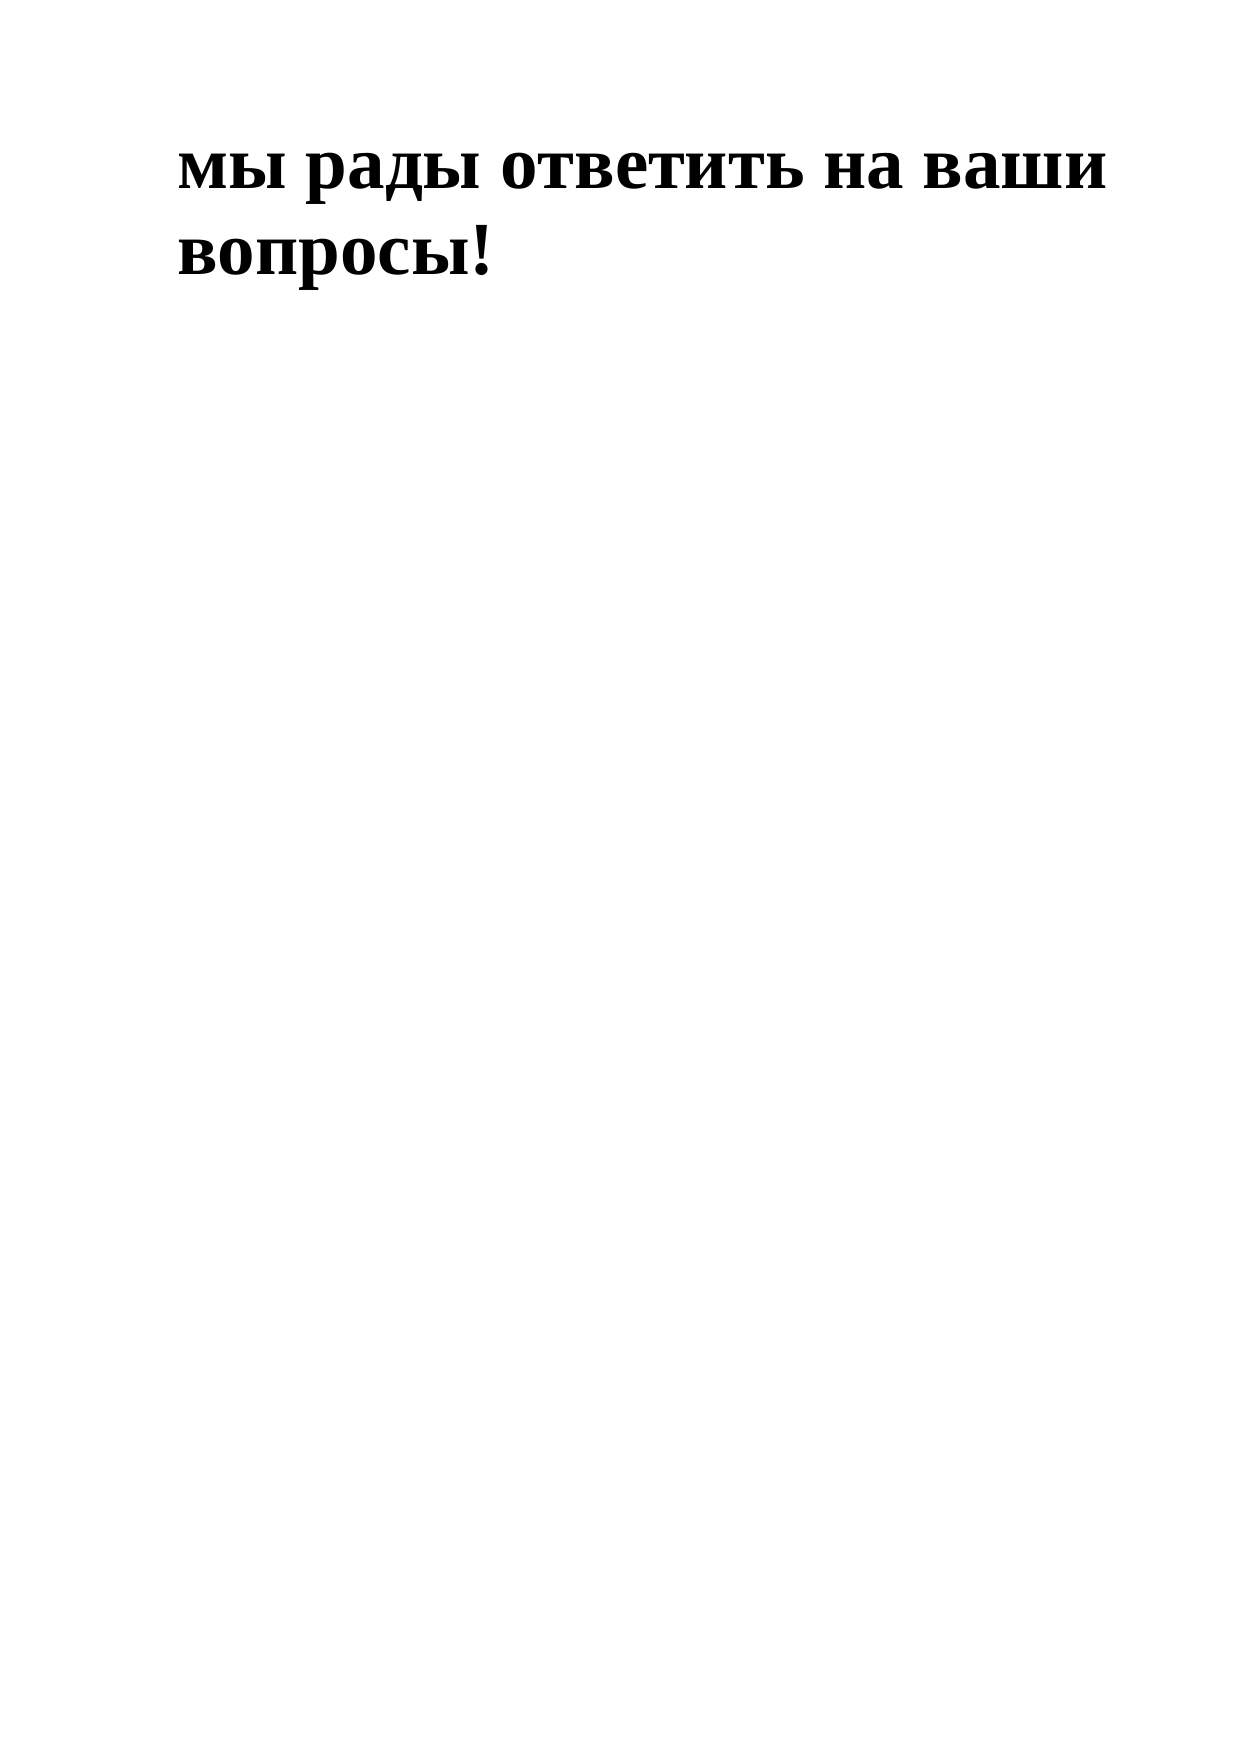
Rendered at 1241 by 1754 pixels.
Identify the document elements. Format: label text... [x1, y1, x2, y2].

text мы рады ответить на ваши вопросы! [177, 118, 1152, 291]
